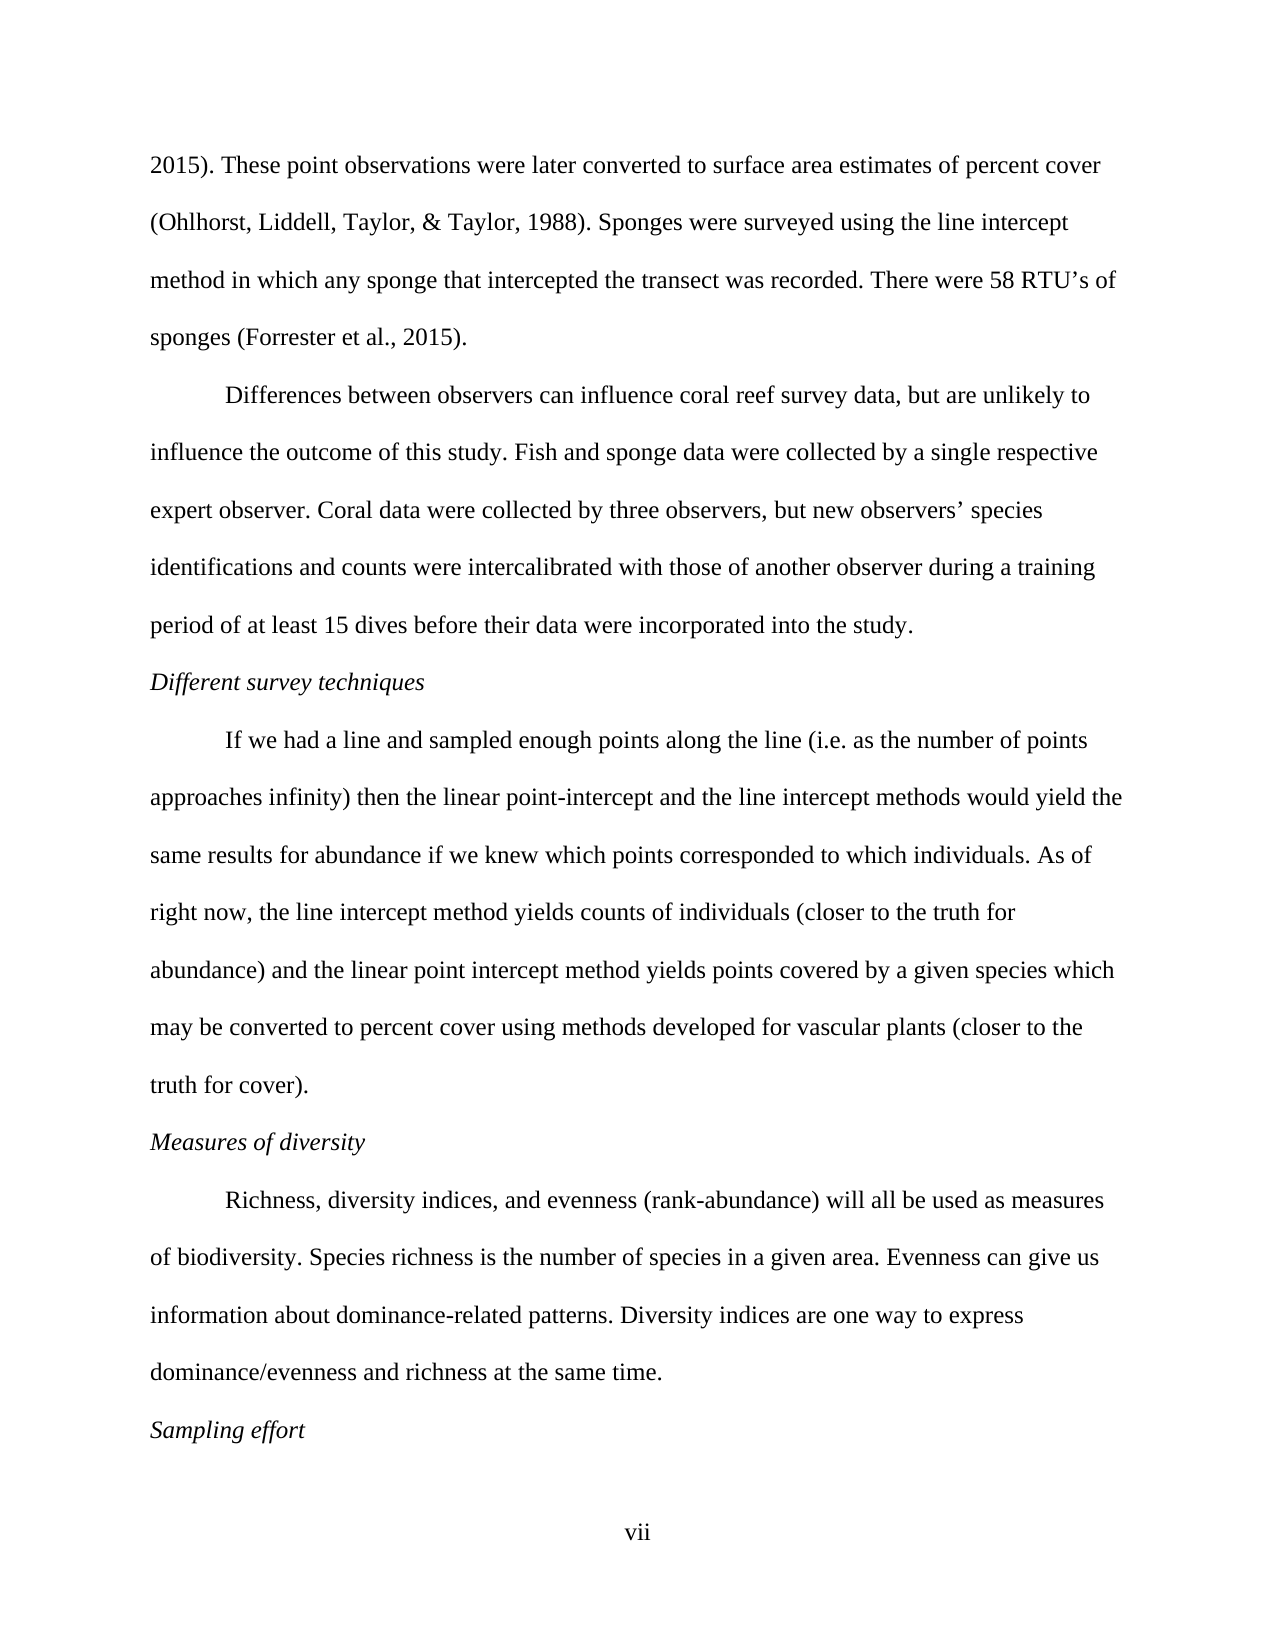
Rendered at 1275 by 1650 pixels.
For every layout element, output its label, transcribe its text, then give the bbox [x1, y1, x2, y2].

text Differences between observers can influence coral reef survey data, but are unlikely to influence the outcome of this study. Fish and sponge data were collected by a single respective expert observer. Coral data were collected by three observers, but new observers’ species identifications and counts were intercalibrated with those of another observer during a training period of at least 15 dives before their data were incorporated into the study. [150, 380, 1125, 639]
text If we had a line and sampled enough points along the line (i.e. as the number of points approaches infinity) then the linear point-intercept and the line intercept methods would yield the same results for abundance if we knew which points corresponded to which individuals. As of right now, the line intercept method yields counts of individuals (closer to the truth for abundance) and the linear point intercept method yields points covered by a given species which may be converted to percent cover using methods developed for vascular plants (closer to the truth for cover). [150, 725, 1125, 1099]
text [150, 150, 1125, 351]
subtitle Measures of diversity [150, 1127, 1125, 1156]
text Richness, diversity indices, and evenness (rank-abundance) will all be used as measures of biodiversity. Species richness is the number of species in a given area. Evenness can give us information about dominance-related patterns. Diversity indices are one way to express dominance/evenness and richness at the same time. [150, 1185, 1125, 1386]
subtitle Sampling effort [150, 1415, 1125, 1444]
subtitle Different survey techniques [150, 667, 1125, 696]
